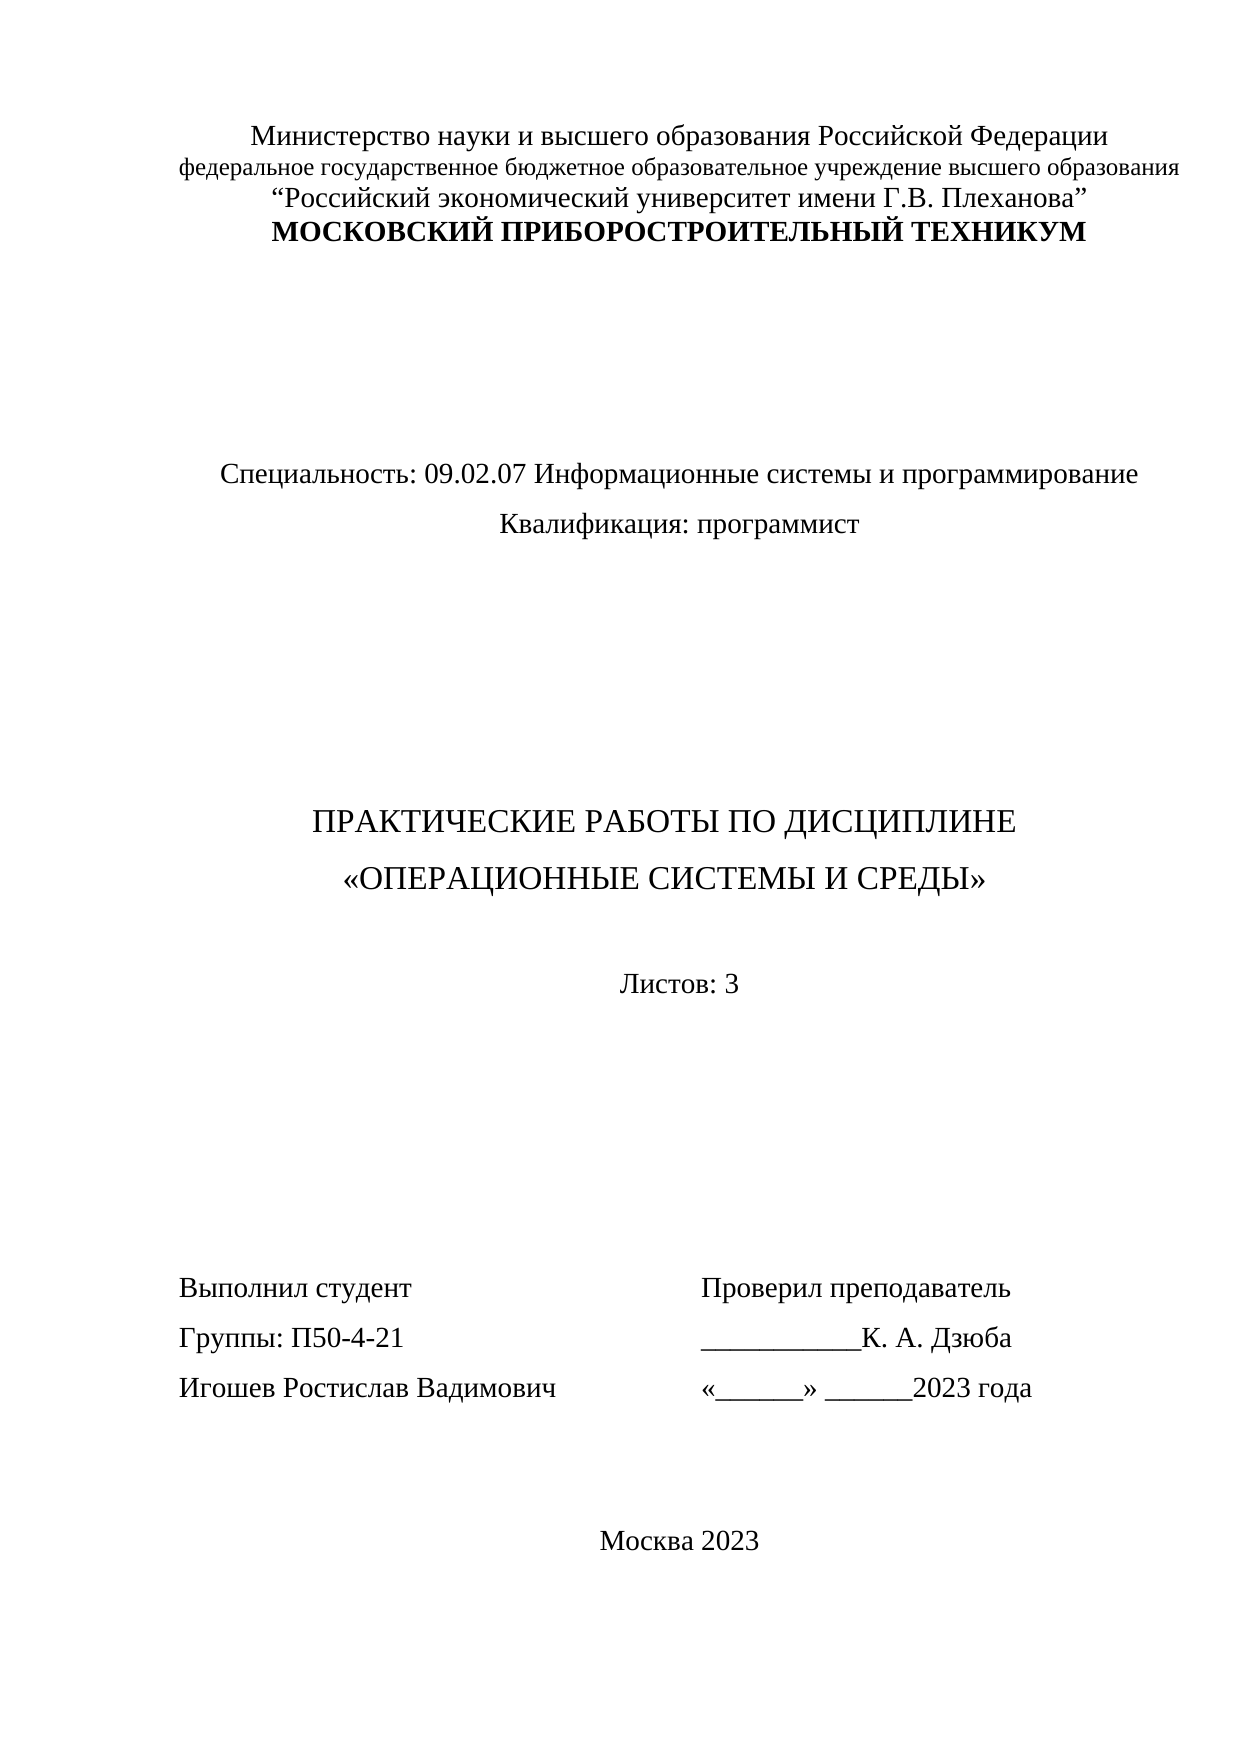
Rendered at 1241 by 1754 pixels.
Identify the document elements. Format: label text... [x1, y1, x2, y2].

text Москва 2023 [177, 1523, 1181, 1556]
table_header Проверил преподаватель ___________К. А. Дзюба «______» ______2023 года [699, 1268, 1086, 1422]
text Листов: 3 [177, 966, 1181, 1000]
text Специальность: 09.02.07 Информационные системы и программирование Квалификация: программист [177, 456, 1181, 590]
text “Российский экономический университет имени Г.В. Плеханова” [177, 180, 1181, 214]
text ПРАКТИЧЕСКИЕ РАБОТЫ ПО ДИСЦИПЛИНЕ [177, 801, 1152, 839]
text федеральное государственное бюджетное образовательное учреждение высшего образования [177, 152, 1181, 180]
text Министерство науки и высшего образования Российской Федерации [177, 118, 1181, 152]
text «ОПЕРАЦИОННЫЕ СИСТЕМЫ И СРЕДЫ» [177, 858, 1152, 897]
text МОСКОВСКИЙ ПРИБОРОСТРОИТЕЛЬНЫЙ ТЕХНИКУМ [177, 214, 1181, 247]
table_header Выполнил студент Группы: П50-4-21 Игошев Ростислав Вадимович [177, 1268, 699, 1422]
